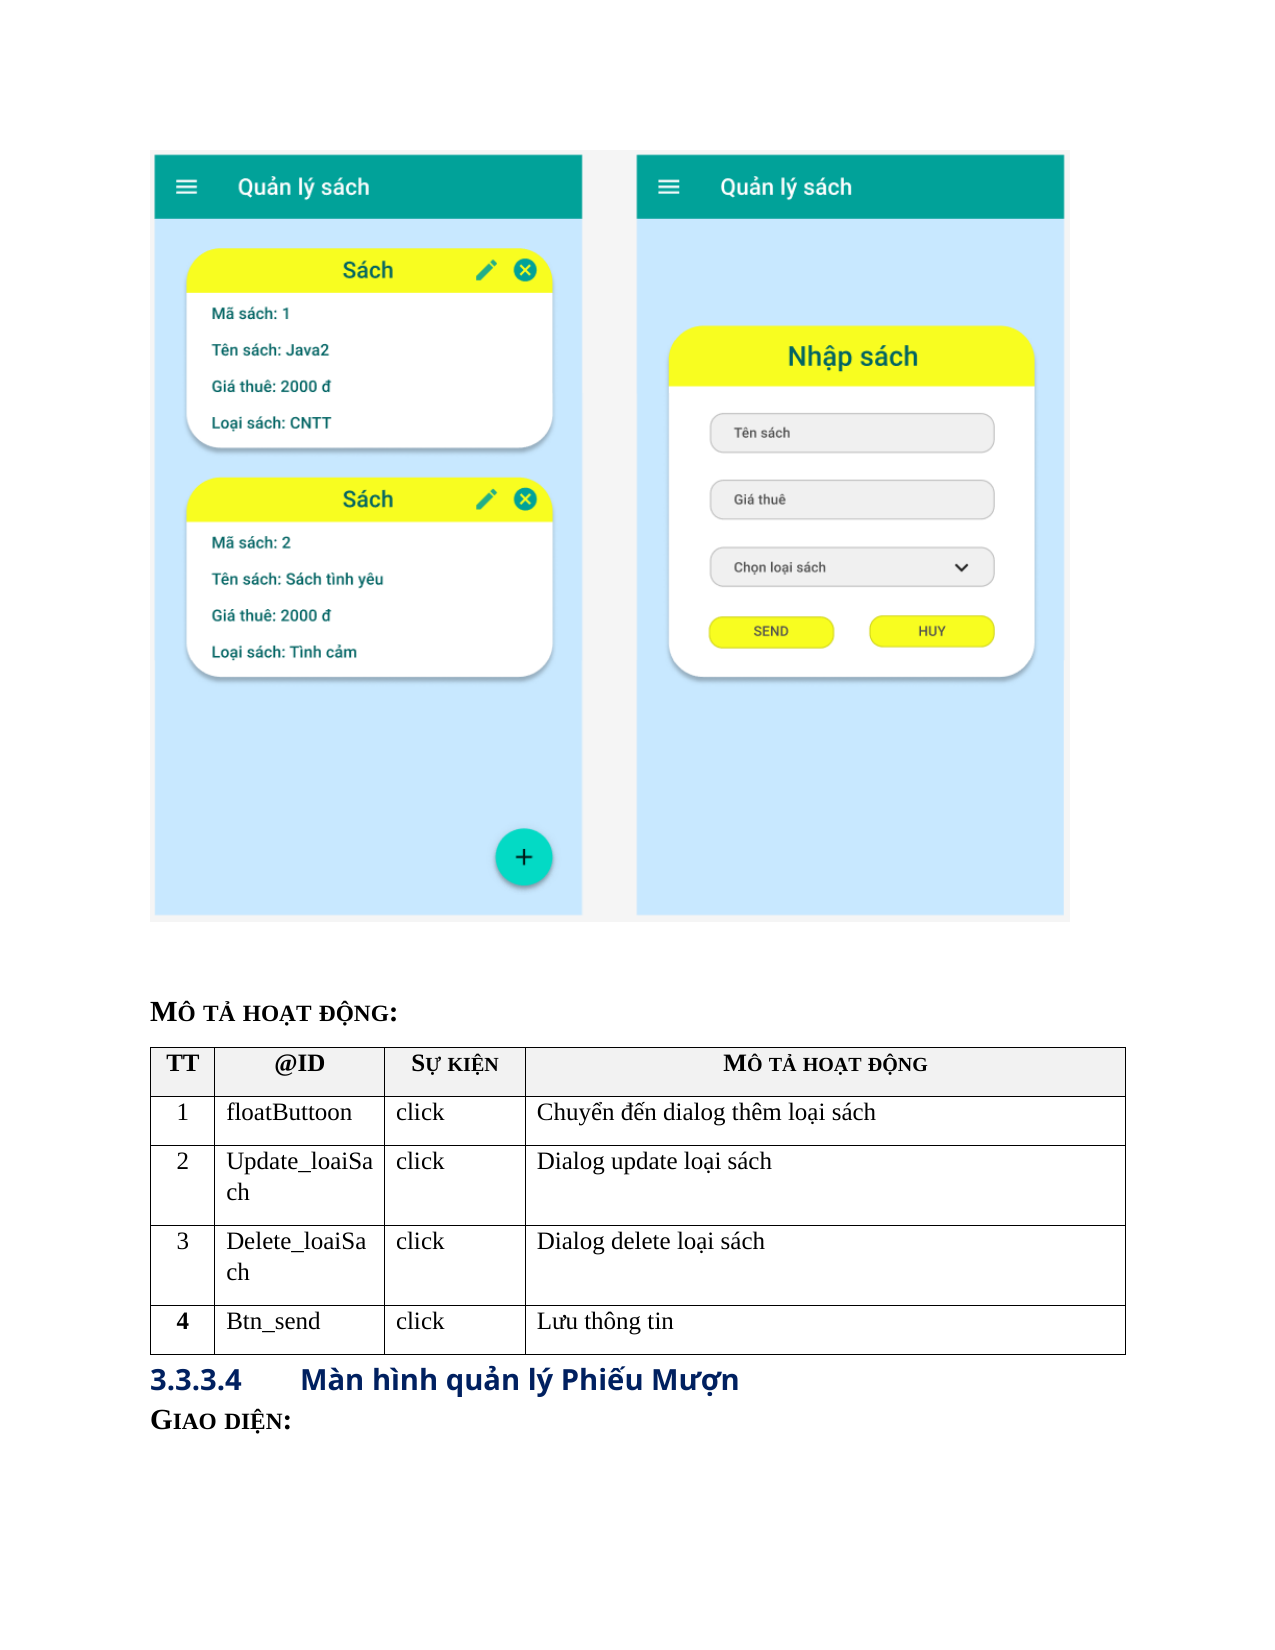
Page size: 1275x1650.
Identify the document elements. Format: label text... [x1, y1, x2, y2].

table_cell Btn_send [215, 1306, 384, 1354]
table_cell Delete_loaiSach [215, 1226, 384, 1305]
table_header TT [151, 1048, 214, 1096]
table_cell Update_loaiSach [215, 1146, 384, 1225]
table_cell Dialog delete loại sách [526, 1226, 1125, 1305]
table_cell Dialog update loại sách [526, 1146, 1125, 1225]
picture [150, 150, 1070, 922]
text Mô tả hoạt động: [150, 994, 1125, 1027]
table_cell Chuyển đến dialog thêm loại sách [526, 1097, 1125, 1145]
table_cell click [385, 1226, 525, 1305]
table_cell click [385, 1097, 525, 1145]
subtitle Màn hình quản lý Phiếu Mượn [150, 1359, 1125, 1399]
table_header @ID [215, 1048, 384, 1096]
table_header Sự kiện [385, 1048, 525, 1096]
table_cell 4 [151, 1306, 214, 1354]
table_cell 3 [151, 1226, 214, 1305]
table_header Mô tả hoạt động [526, 1048, 1125, 1096]
table_cell floatButtoon [215, 1097, 384, 1145]
table_cell Lưu thông tin [526, 1306, 1125, 1354]
table_cell 2 [151, 1146, 214, 1225]
table_cell click [385, 1306, 525, 1354]
text Giao diện: [150, 1402, 1125, 1436]
table_cell click [385, 1146, 525, 1225]
table_cell 1 [151, 1097, 214, 1145]
